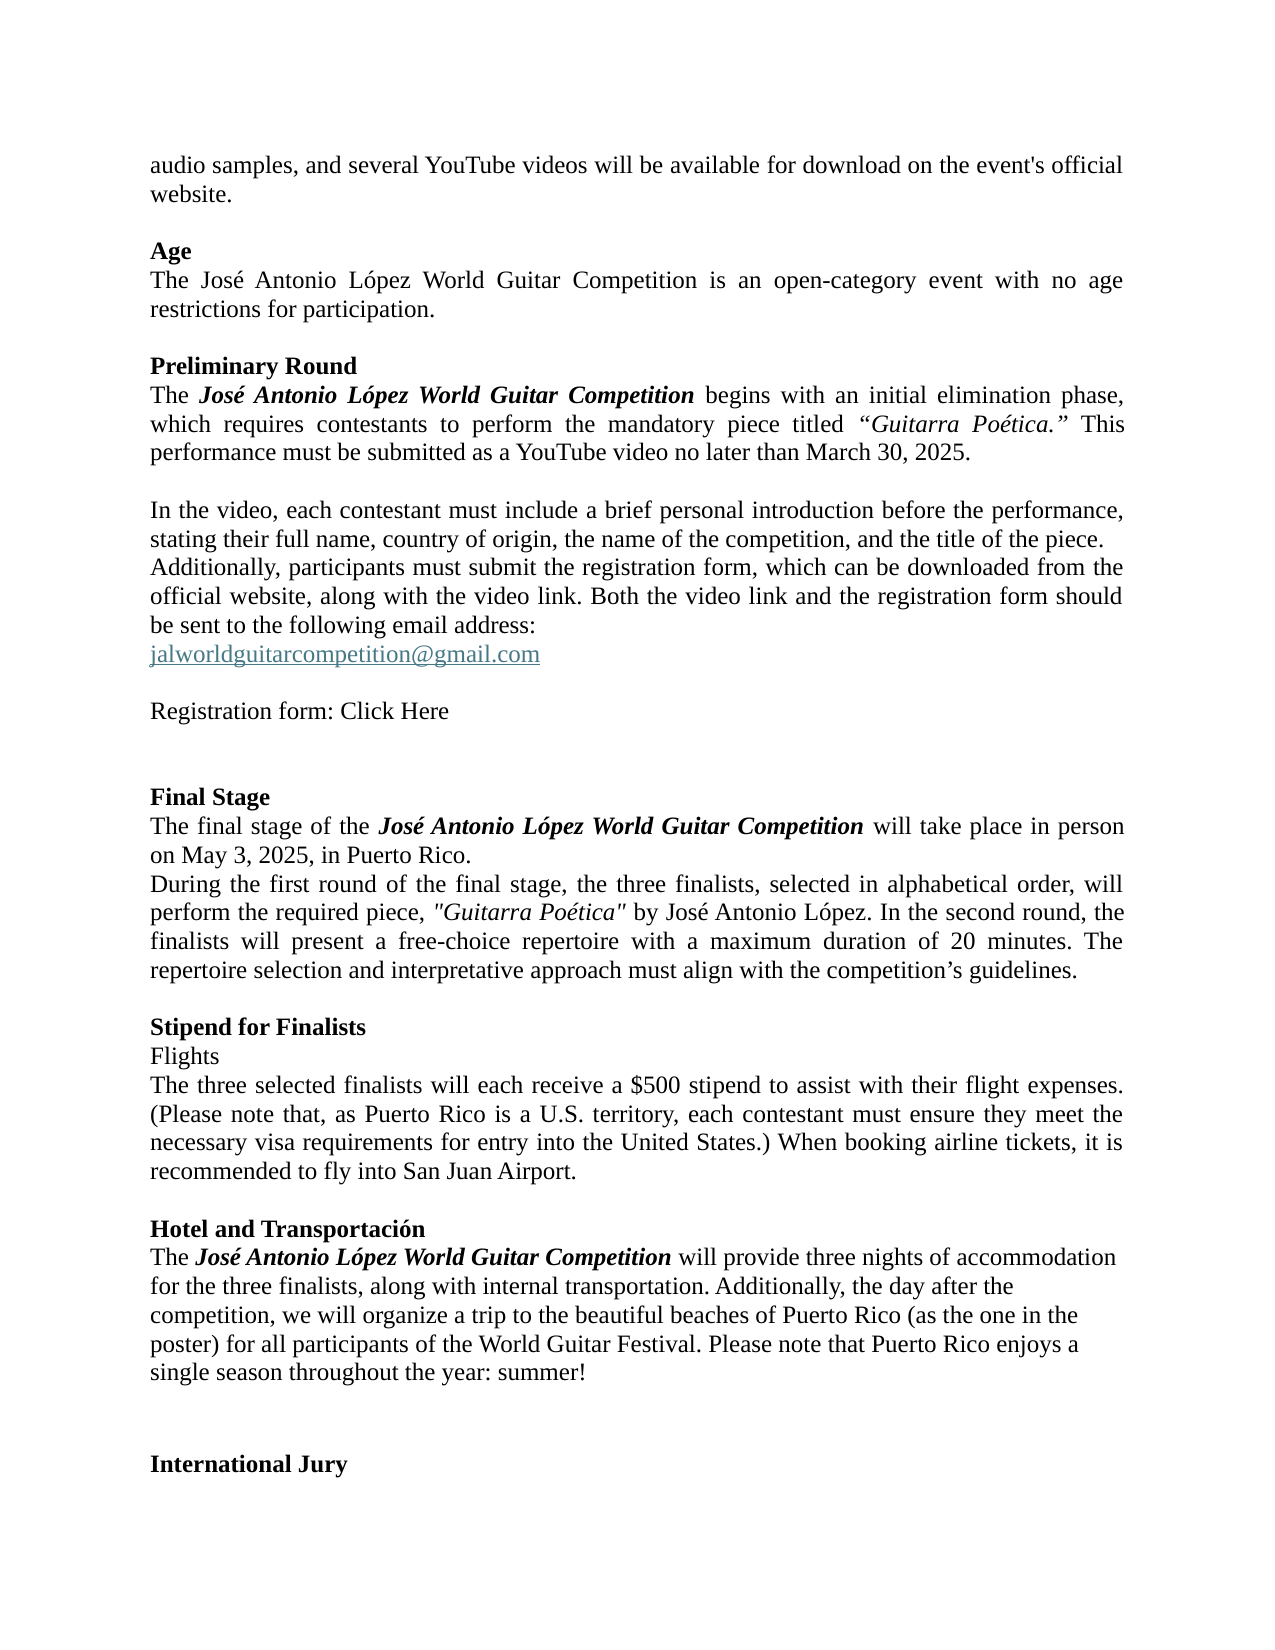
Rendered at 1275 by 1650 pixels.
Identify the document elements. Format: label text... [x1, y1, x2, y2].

text Registration form: Click Here [150, 696, 1125, 725]
text Stipend for Finalists [150, 984, 1125, 1041]
text The José Antonio López World Guitar Competition is an open-category event with no age restrictions for participation. [150, 265, 1125, 322]
text During the first round of the final stage, the three finalists, selected in alphabetical order, will perform the required piece, "Guitarra Poética" by José Antonio López. In the second round, the finalists will present a free-choice repertoire with a maximum duration of 20 minutes. The repertoire selection and interpretative approach must align with the competition’s guidelines. [150, 869, 1125, 984]
text Hotel and Transportación [150, 1214, 1125, 1242]
text Final Stage [150, 782, 1125, 811]
text Preliminary Round [150, 351, 1125, 380]
text jalworldguitarcompetition@gmail.com [150, 639, 1125, 667]
text Age [150, 236, 1125, 265]
text The final stage of the José Antonio López World Guitar Competition will take place in person on May 3, 2025, in Puerto Rico. [150, 811, 1125, 869]
text The José Antonio López World Guitar Competition begins with an initial elimination phase, which requires contestants to perform the mandatory piece titled “Guitarra Poética.” This performance must be submitted as a YouTube video no later than March 30, 2025. [150, 380, 1125, 466]
text International Jury [150, 1449, 1125, 1478]
text The José Antonio López World Guitar Competition will provide three nights of accommodation for the three finalists, along with internal transportation. Additionally, the day after the competition, we will organize a trip to the beautiful beaches of Puerto Rico (as the one in the poster) for all participants of the World Guitar Festival. Please note that Puerto Rico enjoys a single season throughout the year: summer! [150, 1242, 1125, 1420]
text The three selected finalists will each receive a $500 stipend to assist with their flight expenses. (Please note that, as Puerto Rico is a U.S. territory, each contestant must ensure they meet the necessary visa requirements for entry into the United States.) When booking airline tickets, it is recommended to fly into San Juan Airport. [150, 1070, 1125, 1185]
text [150, 150, 1125, 207]
text Additionally, participants must submit the registration form, which can be downloaded from the official website, along with the video link. Both the video link and the registration form should be sent to the following email address: [150, 552, 1125, 639]
text Flights [150, 1041, 1125, 1070]
text In the video, each contestant must include a brief personal introduction before the performance, stating their full name, country of origin, the name of the competition, and the title of the piece. [150, 495, 1125, 552]
